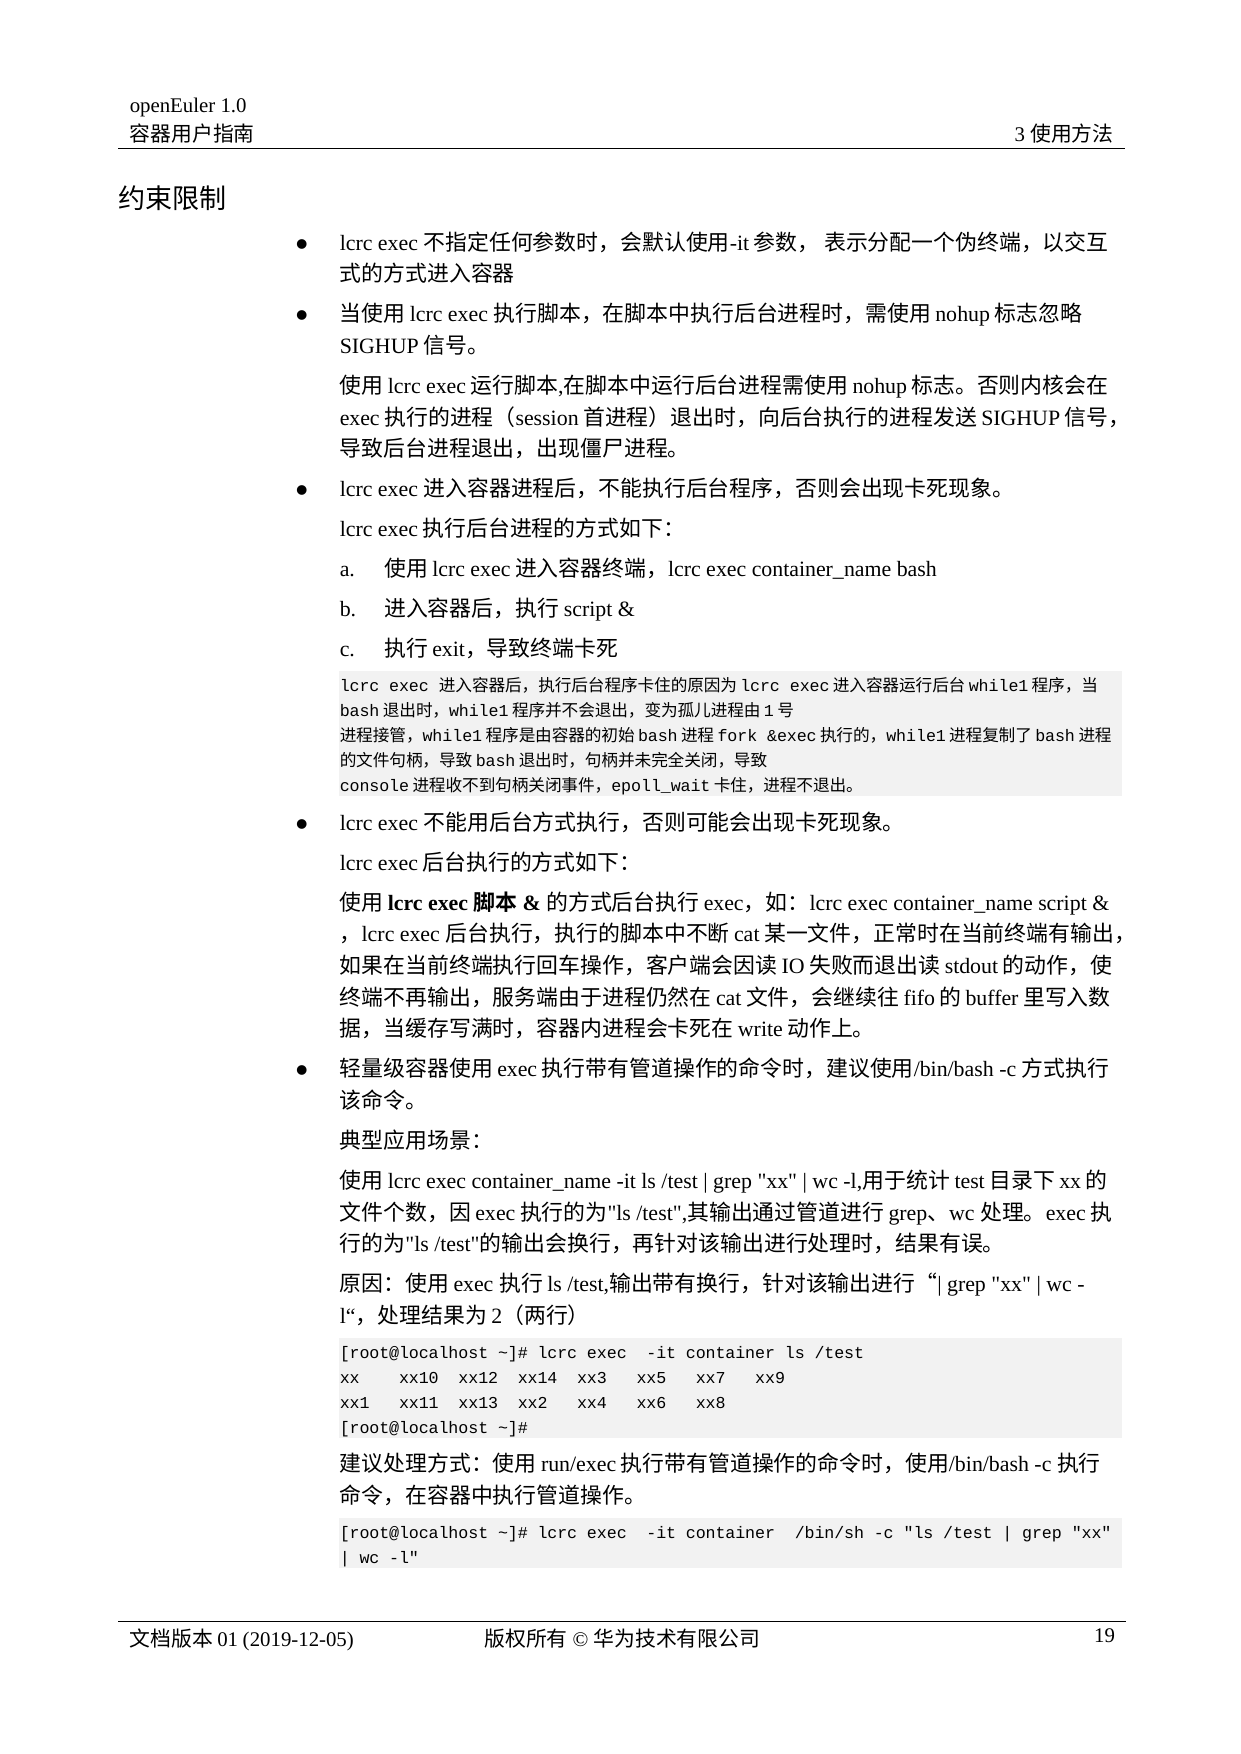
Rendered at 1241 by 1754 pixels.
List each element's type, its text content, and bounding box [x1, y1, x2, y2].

list 使用lcrc exec进入容器终端，lcrc exec container_name bash [339, 551, 1122, 583]
list 进入容器后，执行 script & [339, 591, 1122, 623]
list 使用lcrc exec container_name -it ls /test | grep "xx" | wc -l,用于统计test目录下xx的文件个数，因exec执行的为"ls /test",其输出通过管道进行grep、wc 处理。exec执行的为"ls /test"的输出会换行，再针对该输出进行处理时，结果有误。 [339, 1163, 1122, 1258]
list 执行exit，导致终端卡死 [339, 631, 1122, 663]
list [root@localhost ~]# lcrc exec -it container ls /test xx xx10 xx12 xx14 xx3 xx5 xx7 xx9 xx1 xx11 xx13 xx2 xx4 xx6 xx8 [root@localhost ~]# [339, 1338, 1122, 1438]
text 约束限制 [118, 177, 1122, 216]
list 建议处理方式：使用run/exec执行带有管道操作的命令时，使用/bin/bash -c 执行命令，在容器中执行管道操作。 [339, 1446, 1122, 1510]
list 轻量级容器使用exec执行带有管道操作的命令时，建议使用/bin/bash -c 方式执行该命令。 [295, 1051, 1122, 1115]
list lcrc exec 进入容器后，执行后台程序卡住的原因为lcrc exec进入容器运行后台while1程序，当bash退出时，while1程序并不会退出，变为孤儿进程由1号 进程接管，while1程序是由容器的初始bash进程fork &exec执行的，while1进程复制了bash进程的文件句柄，导致bash退出时，句柄并未完全关闭，导致 console进程收不到句柄关闭事件，epoll_wait卡住，进程不退出。 [339, 671, 1122, 796]
list 使用lcrc exec 脚本 & 的方式后台执行exec，如：lcrc exec container_name script & ，lcrc exec 后台执行，执行的脚本中不断cat某一文件，正常时在当前终端有输出，如果在当前终端执行回车操作，客户端会因读IO失败而退出读stdout的动作，使终端不再输出，服务端由于进程仍然在cat文件，会继续往fifo的buffer里写入数据，当缓存写满时，容器内进程会卡死在write动作上。 [339, 885, 1122, 1043]
list 使用lcrc exec运行脚本,在脚本中运行后台进程需使用nohup标志。否则内核会在exec执行的进程（session首进程）退出时，向后台执行的进程发送SIGHUP信号，导致后台进程退出，出现僵尸进程。 [339, 368, 1122, 463]
list lcrc exec后台执行的方式如下： [339, 845, 1122, 876]
list lcrc exec 不能用后台方式执行，否则可能会出现卡死现象。 [295, 805, 1122, 836]
list 当使用lcrc exec 执行脚本，在脚本中执行后台进程时，需使用nohup标志忽略SIGHUP信号。 [295, 296, 1122, 360]
list lcrc exec执行后台进程的方式如下： [339, 511, 1122, 543]
list 原因：使用exec 执行ls /test,输出带有换行，针对该输出进行“| grep "xx" | wc -l“，处理结果为2（两行） [339, 1266, 1122, 1330]
list 典型应用场景： [339, 1123, 1122, 1155]
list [339, 1518, 1122, 1568]
list lcrc exec 进入容器进程后，不能执行后台程序，否则会出现卡死现象。 [295, 471, 1122, 503]
list lcrc exec 不指定任何参数时，会默认使用-it参数， 表示分配一个伪终端，以交互式的方式进入容器 [295, 225, 1122, 288]
